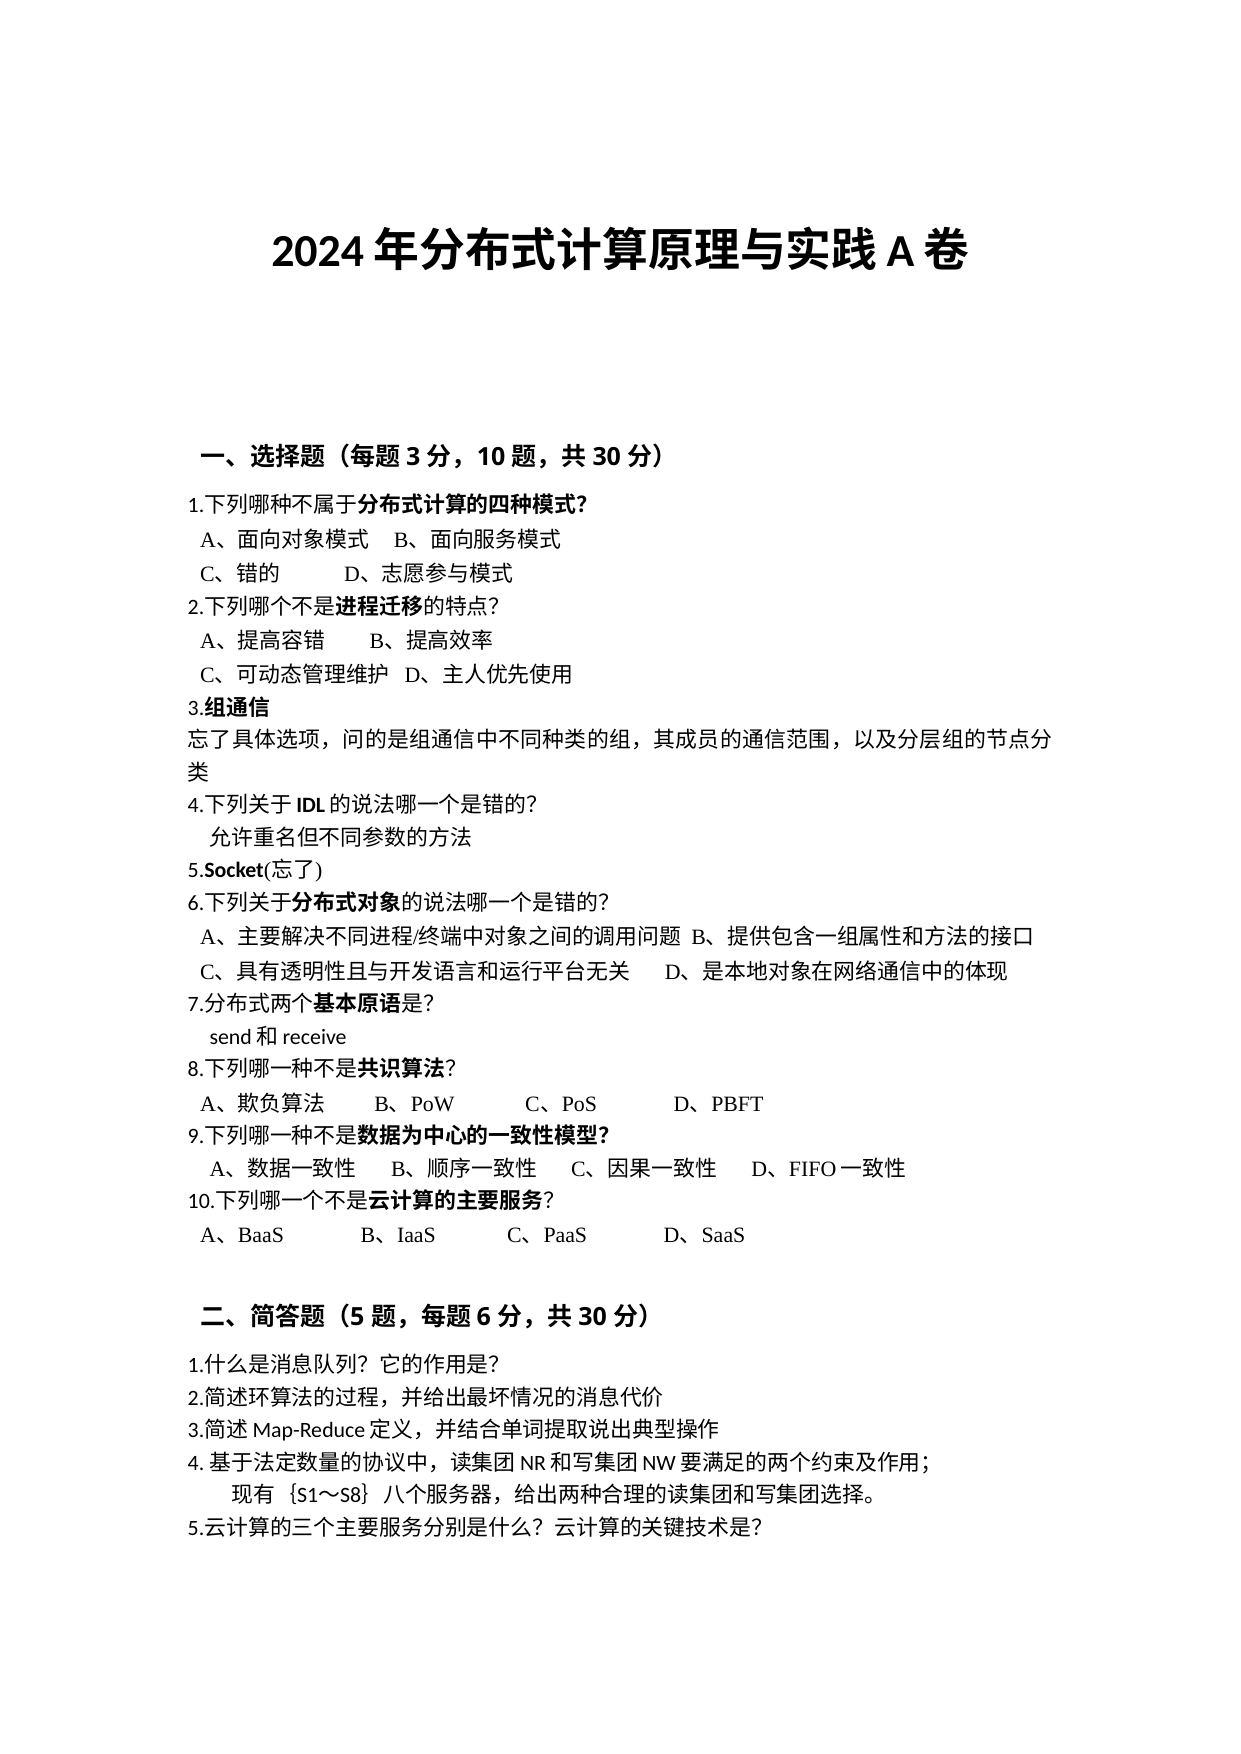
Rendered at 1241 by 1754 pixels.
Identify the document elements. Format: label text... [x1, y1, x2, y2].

text C、具有透明性且与开发语言和运行平台无关 D、是本地对象在网络通信中的体现 [200, 953, 1053, 986]
text 一、选择题（每题 3 分，10 题，共 30 分） [200, 422, 1053, 487]
text 3.简述Map-Reduce定义，并结合单词提取说出典型操作 [187, 1412, 1053, 1444]
text 1.什么是消息队列？它的作用是？ [187, 1347, 1053, 1379]
text 8.下列哪一种不是共识算法？ [187, 1051, 1053, 1083]
text send和receive [187, 1018, 1053, 1051]
text 10.下列哪一个不是云计算的主要服务？ [187, 1183, 1053, 1215]
text 现有｛S1～S8｝八个服务器，给出两种合理的读集团和写集团选择。 [187, 1477, 1053, 1509]
subtitle 2024年分布式计算原理与实践A卷 [187, 197, 1053, 295]
text 9.下列哪一种不是数据为中心的一致性模型？ [187, 1118, 1053, 1150]
text A、数据一致性 B、顺序一致性 C、因果一致性 D、FIFO一致性 [187, 1150, 1053, 1183]
text 4. 基于法定数量的协议中，读集团NR和写集团NW要满足的两个约束及作用； [187, 1444, 1053, 1477]
text A、提高容错 B、提高效率 [200, 623, 1053, 655]
text 2.简述环算法的过程，并给出最坏情况的消息代价 [187, 1379, 1053, 1412]
text C、错的 D、志愿参与模式 [200, 556, 1053, 588]
text 允许重名但不同参数的方法 [187, 819, 1053, 852]
text 二、简答题（5 题，每题 6 分，共 30 分） [200, 1282, 1053, 1347]
text C、可动态管理维护 D、主人优先使用 [200, 657, 1053, 689]
text 7.分布式两个基本原语是？ [187, 986, 1053, 1018]
text 2.下列哪个不是进程迁移的特点？ [187, 588, 1053, 621]
text 4.下列关于IDL的说法哪一个是错的？ [187, 787, 1053, 819]
text 忘了具体选项，问的是组通信中不同种类的组，其成员的通信范围，以及分层组的节点分类 [187, 722, 1053, 787]
text 5.Socket(忘了) [187, 852, 1053, 884]
text 5.云计算的三个主要服务分别是什么？云计算的关键技术是？ [187, 1509, 1053, 1542]
text A、欺负算法 B、PoW C、PoS D、PBFT [200, 1085, 1053, 1118]
text A、BaaS B、IaaS C、PaaS D、SaaS [200, 1217, 1053, 1249]
text A、面向对象模式 B、面向服务模式 [200, 521, 1053, 554]
text A、主要解决不同进程/终端中对象之间的调用问题 B、提供包含一组属性和方法的接口 [200, 919, 1053, 951]
text 3.组通信 [187, 689, 1053, 722]
text 1.下列哪种不属于分布式计算的四种模式？ [187, 487, 1053, 519]
text 6.下列关于分布式对象的说法哪一个是错的？ [187, 884, 1053, 917]
